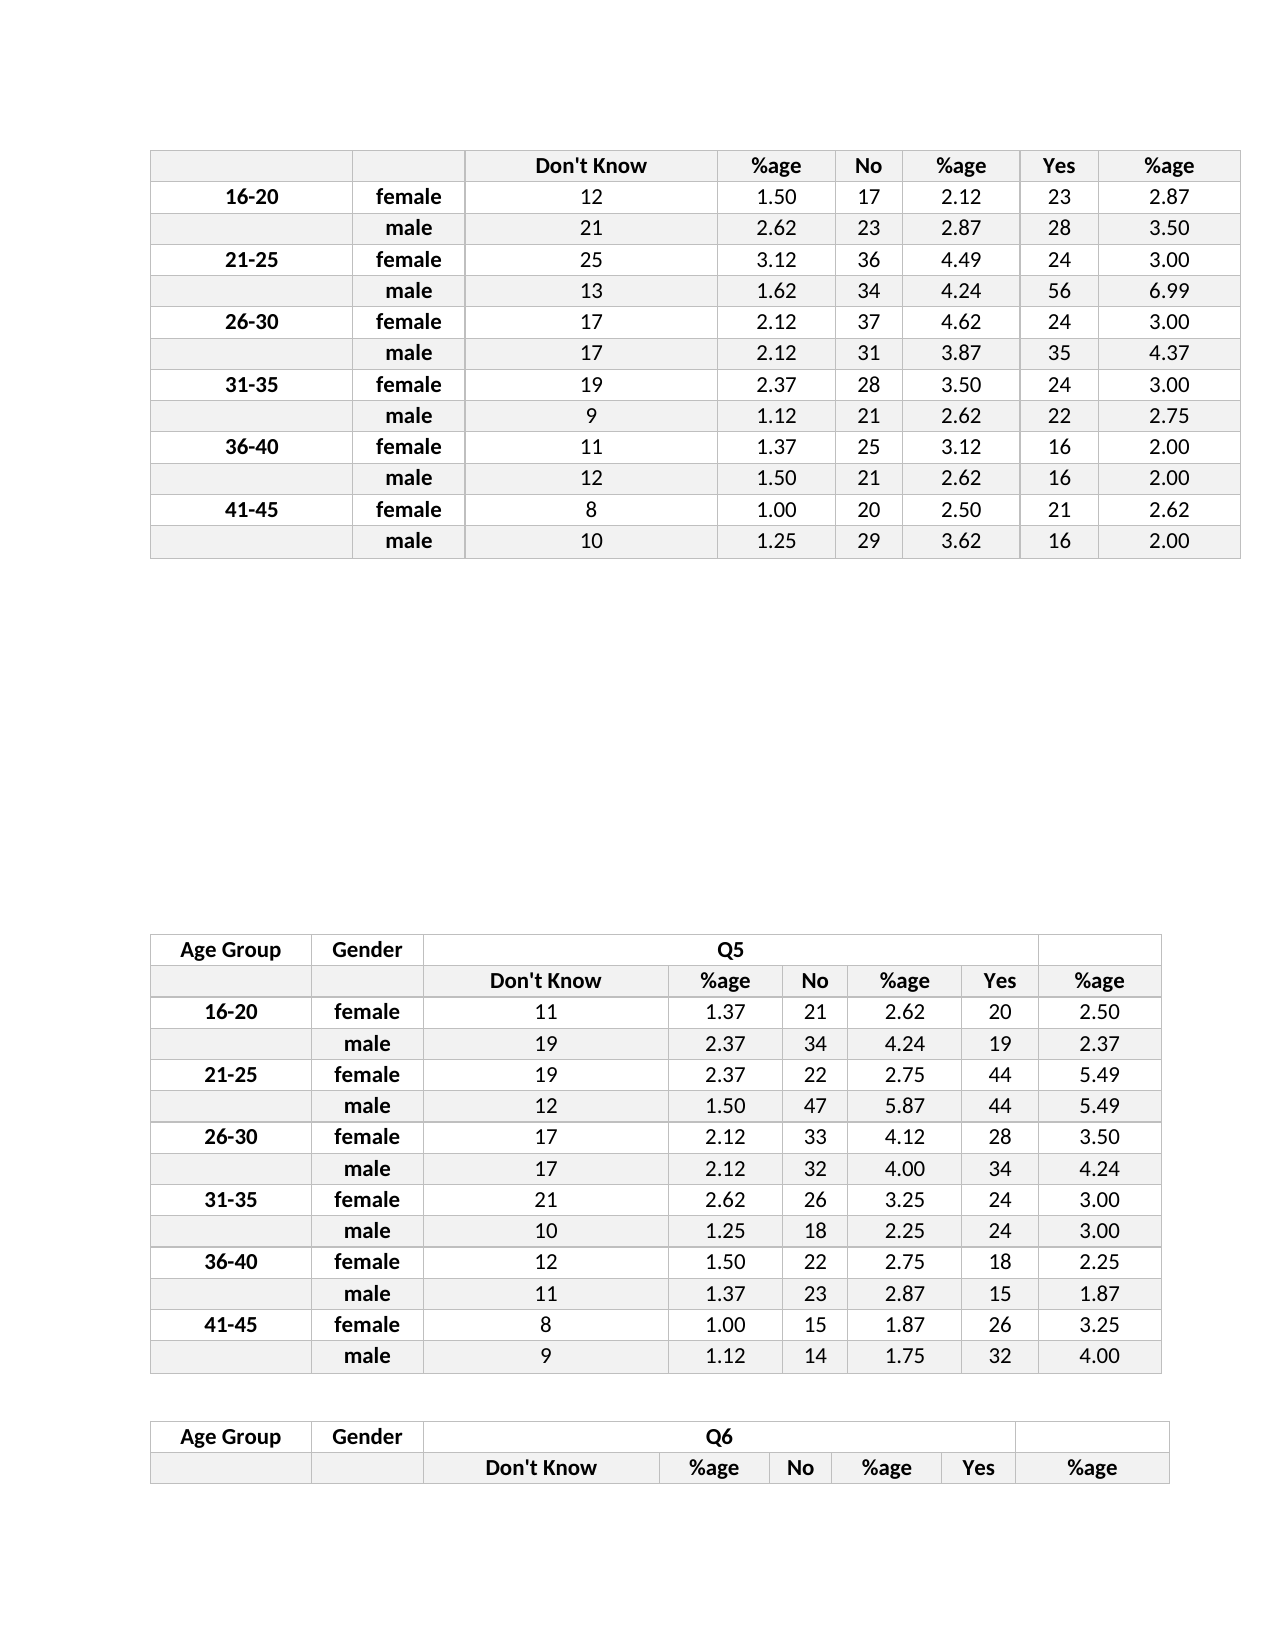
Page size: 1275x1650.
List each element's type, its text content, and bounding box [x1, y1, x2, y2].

table_cell 21-25 [151, 245, 352, 275]
table_cell 1.87 [848, 1310, 961, 1340]
table_cell 36-40 [151, 432, 352, 462]
table_cell 2.00 [1099, 432, 1240, 462]
table_cell 2.62 [848, 998, 961, 1028]
table_cell 5.87 [848, 1091, 961, 1121]
table_cell [151, 1341, 311, 1373]
table_cell 1.25 [718, 526, 835, 558]
table_cell 23 [1021, 182, 1098, 212]
table_cell 21 [466, 214, 717, 244]
table_cell 3.62 [903, 526, 1019, 558]
table_header Gender [312, 1422, 423, 1452]
table_cell male [353, 214, 464, 244]
table_cell [151, 1216, 311, 1246]
table_cell female [312, 1185, 423, 1215]
table_cell 24 [1021, 307, 1098, 337]
table_cell male [312, 1216, 423, 1246]
table_cell female [312, 1123, 423, 1153]
table_cell 21 [836, 464, 902, 494]
table_cell 9 [466, 401, 717, 431]
table_cell 23 [783, 1279, 847, 1309]
table_cell 22 [783, 1248, 847, 1278]
table_cell 21-25 [151, 1060, 311, 1090]
table_cell 3.00 [1099, 245, 1240, 275]
table_cell 21 [836, 401, 902, 431]
table_cell 8 [424, 1310, 668, 1340]
table_header [1016, 1422, 1169, 1452]
table_cell 4.37 [1099, 339, 1240, 369]
table_cell 22 [1021, 401, 1098, 431]
table_cell 17 [836, 182, 902, 212]
table_cell 28 [836, 370, 902, 400]
table_cell 2.37 [1039, 1029, 1161, 1059]
table_cell female [312, 1248, 423, 1278]
table_cell 34 [962, 1154, 1038, 1184]
table_cell 44 [962, 1060, 1038, 1090]
table_header Age Group [151, 1422, 311, 1452]
table_cell 2.87 [903, 214, 1019, 244]
table_cell [151, 214, 352, 244]
table_cell 2.12 [669, 1154, 782, 1184]
table_cell [151, 1453, 311, 1483]
table_cell 2.00 [1099, 526, 1240, 558]
table_cell 35 [1021, 339, 1098, 369]
table_cell male [353, 401, 464, 431]
table_header Q5 [424, 935, 1038, 965]
table_cell Yes [1021, 151, 1098, 181]
table_cell 31-35 [151, 1185, 311, 1215]
table_cell 1.00 [669, 1310, 782, 1340]
table_cell male [353, 276, 464, 306]
table_cell %age [1099, 151, 1240, 181]
table_cell female [353, 432, 464, 462]
table_cell 4.62 [903, 307, 1019, 337]
table_cell 1.37 [718, 432, 835, 462]
table_cell 20 [962, 998, 1038, 1028]
table_cell 31-35 [151, 370, 352, 400]
table_cell 12 [424, 1091, 668, 1121]
table_cell %age [903, 151, 1019, 181]
table_cell 2.87 [1099, 182, 1240, 212]
table_cell 2.37 [669, 1029, 782, 1059]
table_cell 4.00 [1039, 1341, 1161, 1373]
table_cell male [353, 339, 464, 369]
table_cell No [783, 966, 847, 996]
table_cell 3.12 [718, 245, 835, 275]
table_cell 24 [1021, 245, 1098, 275]
table_cell 2.75 [848, 1248, 961, 1278]
table_cell 24 [1021, 370, 1098, 400]
table_cell [151, 401, 352, 431]
table_cell Yes [942, 1453, 1015, 1483]
table_cell male [353, 526, 464, 558]
table_cell 1.50 [669, 1091, 782, 1121]
table_header Q6 [424, 1422, 1015, 1452]
table_cell Don't Know [424, 966, 668, 996]
table_cell 1.25 [669, 1216, 782, 1246]
table_cell 17 [466, 307, 717, 337]
table_cell 18 [783, 1216, 847, 1246]
table_cell 24 [962, 1185, 1038, 1215]
table_cell 17 [424, 1154, 668, 1184]
table_cell 1.37 [669, 998, 782, 1028]
table_cell female [353, 182, 464, 212]
table_cell female [312, 998, 423, 1028]
table_cell 26-30 [151, 1123, 311, 1153]
table_cell 4.00 [848, 1154, 961, 1184]
table_cell male [312, 1341, 423, 1373]
table_cell 2.62 [1099, 495, 1240, 525]
table_cell 3.50 [903, 370, 1019, 400]
table_cell 25 [836, 432, 902, 462]
table_cell 2.12 [718, 339, 835, 369]
table_cell 13 [466, 276, 717, 306]
table_cell 4.24 [848, 1029, 961, 1059]
table_cell 15 [962, 1279, 1038, 1309]
table_cell 1.62 [718, 276, 835, 306]
table_cell 2.25 [1039, 1248, 1161, 1278]
table_cell 9 [424, 1341, 668, 1373]
table_cell 19 [424, 1060, 668, 1090]
table_cell [151, 1029, 311, 1059]
table_cell 37 [836, 307, 902, 337]
table_cell 44 [962, 1091, 1038, 1121]
table_cell 12 [466, 464, 717, 494]
table_cell 1.50 [718, 464, 835, 494]
table_cell 1.87 [1039, 1279, 1161, 1309]
table_cell 31 [836, 339, 902, 369]
table_cell 2.50 [1039, 998, 1161, 1028]
table_cell 10 [424, 1216, 668, 1246]
table_cell 2.62 [718, 214, 835, 244]
table_cell 11 [424, 998, 668, 1028]
table_cell [151, 1091, 311, 1121]
table_cell 2.00 [1099, 464, 1240, 494]
table_cell 3.00 [1039, 1216, 1161, 1246]
table_cell 36-40 [151, 1248, 311, 1278]
table_cell 56 [1021, 276, 1098, 306]
table_cell 2.50 [903, 495, 1019, 525]
table_cell [151, 339, 352, 369]
table_cell 1.12 [669, 1341, 782, 1373]
table_cell 4.12 [848, 1123, 961, 1153]
table_cell 1.75 [848, 1341, 961, 1373]
table_cell 16-20 [151, 182, 352, 212]
table_cell 17 [466, 339, 717, 369]
table_cell female [312, 1310, 423, 1340]
table_cell 3.25 [1039, 1310, 1161, 1340]
table_header Age Group [151, 935, 311, 965]
table_cell 3.50 [1039, 1123, 1161, 1153]
table_cell [151, 464, 352, 494]
table_cell %age [1016, 1453, 1169, 1483]
table_cell [312, 966, 423, 996]
table_cell 1.37 [669, 1279, 782, 1309]
table_cell 28 [962, 1123, 1038, 1153]
table_cell Don't Know [424, 1453, 659, 1483]
table_cell [151, 276, 352, 306]
table_cell 4.49 [903, 245, 1019, 275]
table_cell male [312, 1091, 423, 1121]
table_cell 3.00 [1039, 1185, 1161, 1215]
table_cell 41-45 [151, 1310, 311, 1340]
table_cell 2.12 [718, 307, 835, 337]
table_cell 33 [783, 1123, 847, 1153]
table_cell 2.25 [848, 1216, 961, 1246]
table_cell 3.87 [903, 339, 1019, 369]
table_cell male [312, 1279, 423, 1309]
table_cell 2.62 [669, 1185, 782, 1215]
table_cell [151, 1154, 311, 1184]
table_cell [151, 1279, 311, 1309]
table_cell 16-20 [151, 998, 311, 1028]
table_cell 3.12 [903, 432, 1019, 462]
table_cell 12 [466, 182, 717, 212]
table_cell 29 [836, 526, 902, 558]
table_cell %age [660, 1453, 769, 1483]
table_cell 36 [836, 245, 902, 275]
table_cell 26-30 [151, 307, 352, 337]
table_cell 19 [962, 1029, 1038, 1059]
table_cell 26 [783, 1185, 847, 1215]
table_cell %age [848, 966, 961, 996]
table_cell 25 [466, 245, 717, 275]
table_cell female [353, 370, 464, 400]
table_cell 19 [466, 370, 717, 400]
table_cell female [353, 495, 464, 525]
table_cell 16 [1021, 526, 1098, 558]
table_cell %age [718, 151, 835, 181]
table_header [1039, 935, 1161, 965]
table_cell 21 [1021, 495, 1098, 525]
table_cell 4.24 [903, 276, 1019, 306]
table_cell 11 [466, 432, 717, 462]
table_cell 32 [962, 1341, 1038, 1373]
table_cell [151, 526, 352, 558]
table_cell 5.49 [1039, 1060, 1161, 1090]
table_cell 47 [783, 1091, 847, 1121]
table_cell %age [832, 1453, 941, 1483]
table_cell 18 [962, 1248, 1038, 1278]
table_header Gender [312, 935, 423, 965]
table_cell 16 [1021, 432, 1098, 462]
table_cell 12 [424, 1248, 668, 1278]
table_cell 22 [783, 1060, 847, 1090]
table_cell 2.75 [848, 1060, 961, 1090]
table_cell No [836, 151, 902, 181]
table_cell 3.00 [1099, 307, 1240, 337]
table_cell Yes [962, 966, 1038, 996]
table_cell 2.87 [848, 1279, 961, 1309]
table_cell male [312, 1029, 423, 1059]
table_cell 17 [424, 1123, 668, 1153]
table_cell No [770, 1453, 831, 1483]
table_cell male [353, 464, 464, 494]
table_cell 23 [836, 214, 902, 244]
table_cell [312, 1453, 423, 1483]
table_cell 10 [466, 526, 717, 558]
table_cell 24 [962, 1216, 1038, 1246]
table_cell 15 [783, 1310, 847, 1340]
table_cell 21 [783, 998, 847, 1028]
table_cell Don't Know [466, 151, 717, 181]
table_cell 19 [424, 1029, 668, 1059]
table_cell 2.37 [669, 1060, 782, 1090]
table_cell 3.25 [848, 1185, 961, 1215]
table_cell 28 [1021, 214, 1098, 244]
table_cell 3.50 [1099, 214, 1240, 244]
table_cell 5.49 [1039, 1091, 1161, 1121]
table_cell male [312, 1154, 423, 1184]
table_cell 20 [836, 495, 902, 525]
table_cell 34 [836, 276, 902, 306]
table_cell 2.12 [669, 1123, 782, 1153]
table_cell 4.24 [1039, 1154, 1161, 1184]
table_cell female [353, 245, 464, 275]
table_cell 26 [962, 1310, 1038, 1340]
table_cell %age [1039, 966, 1161, 996]
table_cell 2.37 [718, 370, 835, 400]
table_cell 6.99 [1099, 276, 1240, 306]
table_cell 1.00 [718, 495, 835, 525]
table_cell 1.50 [718, 182, 835, 212]
table_cell 1.12 [718, 401, 835, 431]
table_cell 3.00 [1099, 370, 1240, 400]
table_cell 1.50 [669, 1248, 782, 1278]
table_cell 41-45 [151, 495, 352, 525]
table_cell 2.62 [903, 401, 1019, 431]
table_cell %age [669, 966, 782, 996]
table_cell 14 [783, 1341, 847, 1373]
table_cell 11 [424, 1279, 668, 1309]
table_cell [353, 151, 464, 181]
table_cell female [353, 307, 464, 337]
table_cell female [312, 1060, 423, 1090]
table_cell 21 [424, 1185, 668, 1215]
table_cell [151, 151, 352, 181]
table_cell 2.62 [903, 464, 1019, 494]
table_cell [151, 966, 311, 996]
table_cell 2.12 [903, 182, 1019, 212]
table_cell 34 [783, 1029, 847, 1059]
table_cell 32 [783, 1154, 847, 1184]
table_cell 8 [466, 495, 717, 525]
table_cell 16 [1021, 464, 1098, 494]
table_cell 2.75 [1099, 401, 1240, 431]
